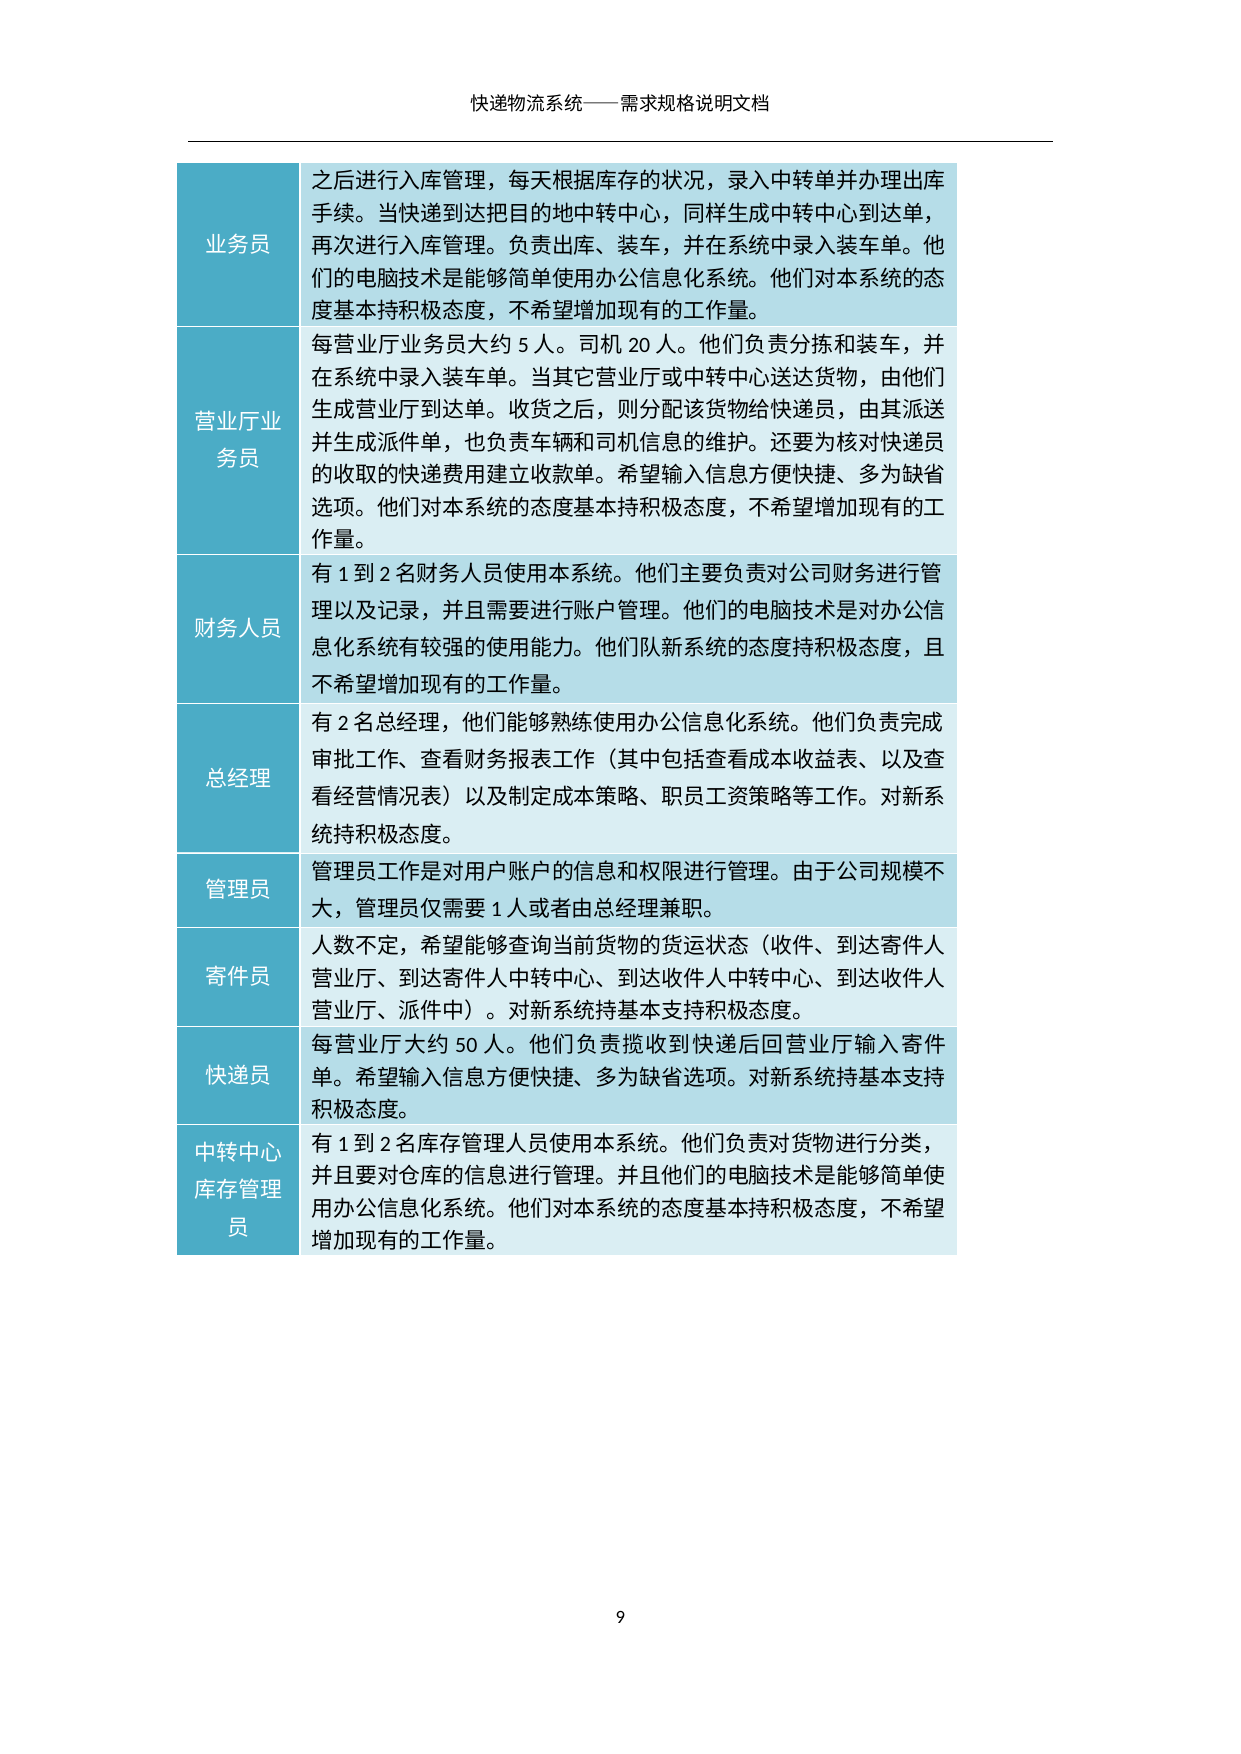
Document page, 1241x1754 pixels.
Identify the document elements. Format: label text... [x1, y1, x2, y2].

table_cell 寄件员 [177, 928, 299, 1026]
table_cell 有1到2名财务人员使用本系统。他们主要负责对公司财务进行管理以及记录，并且需要进行账户管理。他们的电脑技术是对办公信息化系统有较强的使用能力。他们队新系统的态度持积极态度，且不希望增加现有的工作量。 [301, 555, 957, 703]
table_cell 营业厅业务员 [177, 327, 299, 554]
table_cell 财务人员 [177, 555, 299, 703]
table_cell 中转中心库存管理员 [177, 1125, 299, 1255]
table_cell 总经理 [177, 704, 299, 852]
table_cell 管理员工作是对用户账户的信息和权限进行管理。由于公司规模不大，管理员仅需要1人或者由总经理兼职。 [301, 854, 957, 927]
table_cell 有1到2名库存管理人员使用本系统。他们负责对货物进行分类，并且要对仓库的信息进行管理。并且他们的电脑技术是能够简单使用办公信息化系统。他们对本系统的态度基本持积极态度，不希望增加现有的工作量。 [301, 1125, 957, 1255]
table_cell 人数不定，希望能够查询当前货物的货运状态（收件、到达寄件人营业厅、到达寄件人中转中心、到达收件人中转中心、到达收件人营业厅、派件中）。对新系统持基本支持积极态度。 [301, 928, 957, 1026]
table_cell 管理员 [177, 854, 299, 927]
table_cell 有2名总经理，他们能够熟练使用办公信息化系统。他们负责完成审批工作、查看财务报表工作（其中包括查看成本收益表、以及查看经营情况表）以及制定成本策略、职员工资策略等工作。对新系统持积极态度。 [301, 704, 957, 852]
table_header 中转中心业务员 [177, 163, 299, 326]
table_cell 快递员 [177, 1027, 299, 1124]
table_cell 每营业厅大约50人。他们负责揽收到快递后回营业厅输入寄件单。希望输入信息方便快捷、多为缺省选项。对新系统持基本支持积极态度。 [301, 1027, 957, 1124]
table_cell 每营业厅业务员大约5人。司机20人。他们负责分拣和装车，并在系统中录入装车单。当其它营业厅或中转中心送达货物，由他们生成营业厅到达单。收货之后，则分配该货物给快递员，由其派送并生成派件单，也负责车辆和司机信息的维护。还要为核对快递员的收取的快递费用建立收款单。希望输入信息方便快捷、多为缺省选项。他们对本系统的态度基本持积极态度，不希望增加现有的工作量。 [301, 327, 957, 554]
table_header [301, 163, 957, 326]
